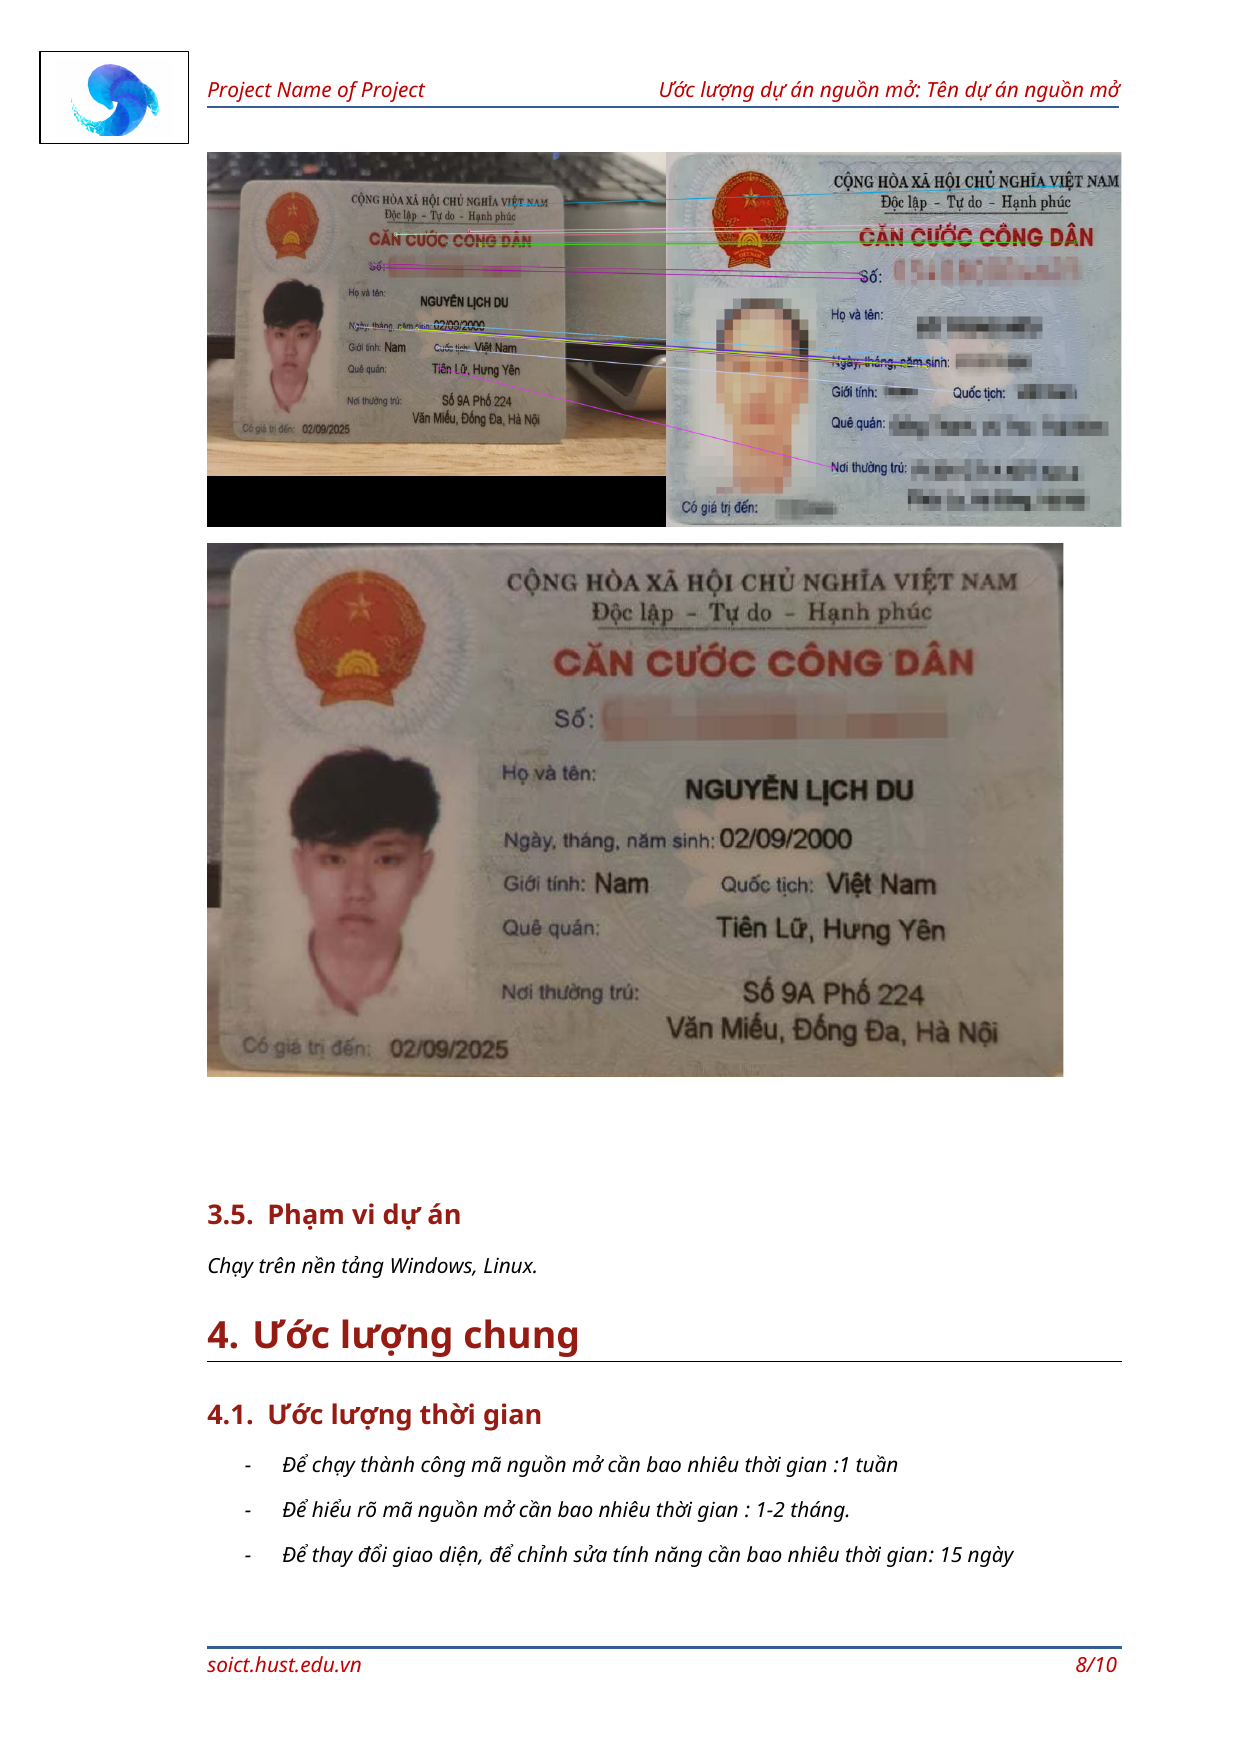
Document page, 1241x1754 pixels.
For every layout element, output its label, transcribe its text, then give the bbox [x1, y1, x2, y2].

picture [207, 152, 1122, 527]
list Để thay đổi giao diện, để chỉnh sửa tính năng cần bao nhiêu thời gian: 15 ngày [244, 1540, 1122, 1569]
picture [55, 58, 173, 136]
subtitle Ước lượng chung [207, 1308, 1122, 1361]
picture [207, 543, 1064, 1077]
list Để chạy thành công mã nguồn mở cần bao nhiêu thời gian :1 tuần [244, 1450, 1122, 1478]
text Chạy trên nền tảng Windows, Linux. [207, 1251, 1122, 1279]
list Để hiểu rõ mã nguồn mở cần bao nhiêu thời gian : 1-2 tháng. [244, 1495, 1122, 1523]
subtitle Ước lượng thời gian [207, 1395, 1122, 1432]
subtitle Phạm vi dự án [207, 1196, 1122, 1233]
